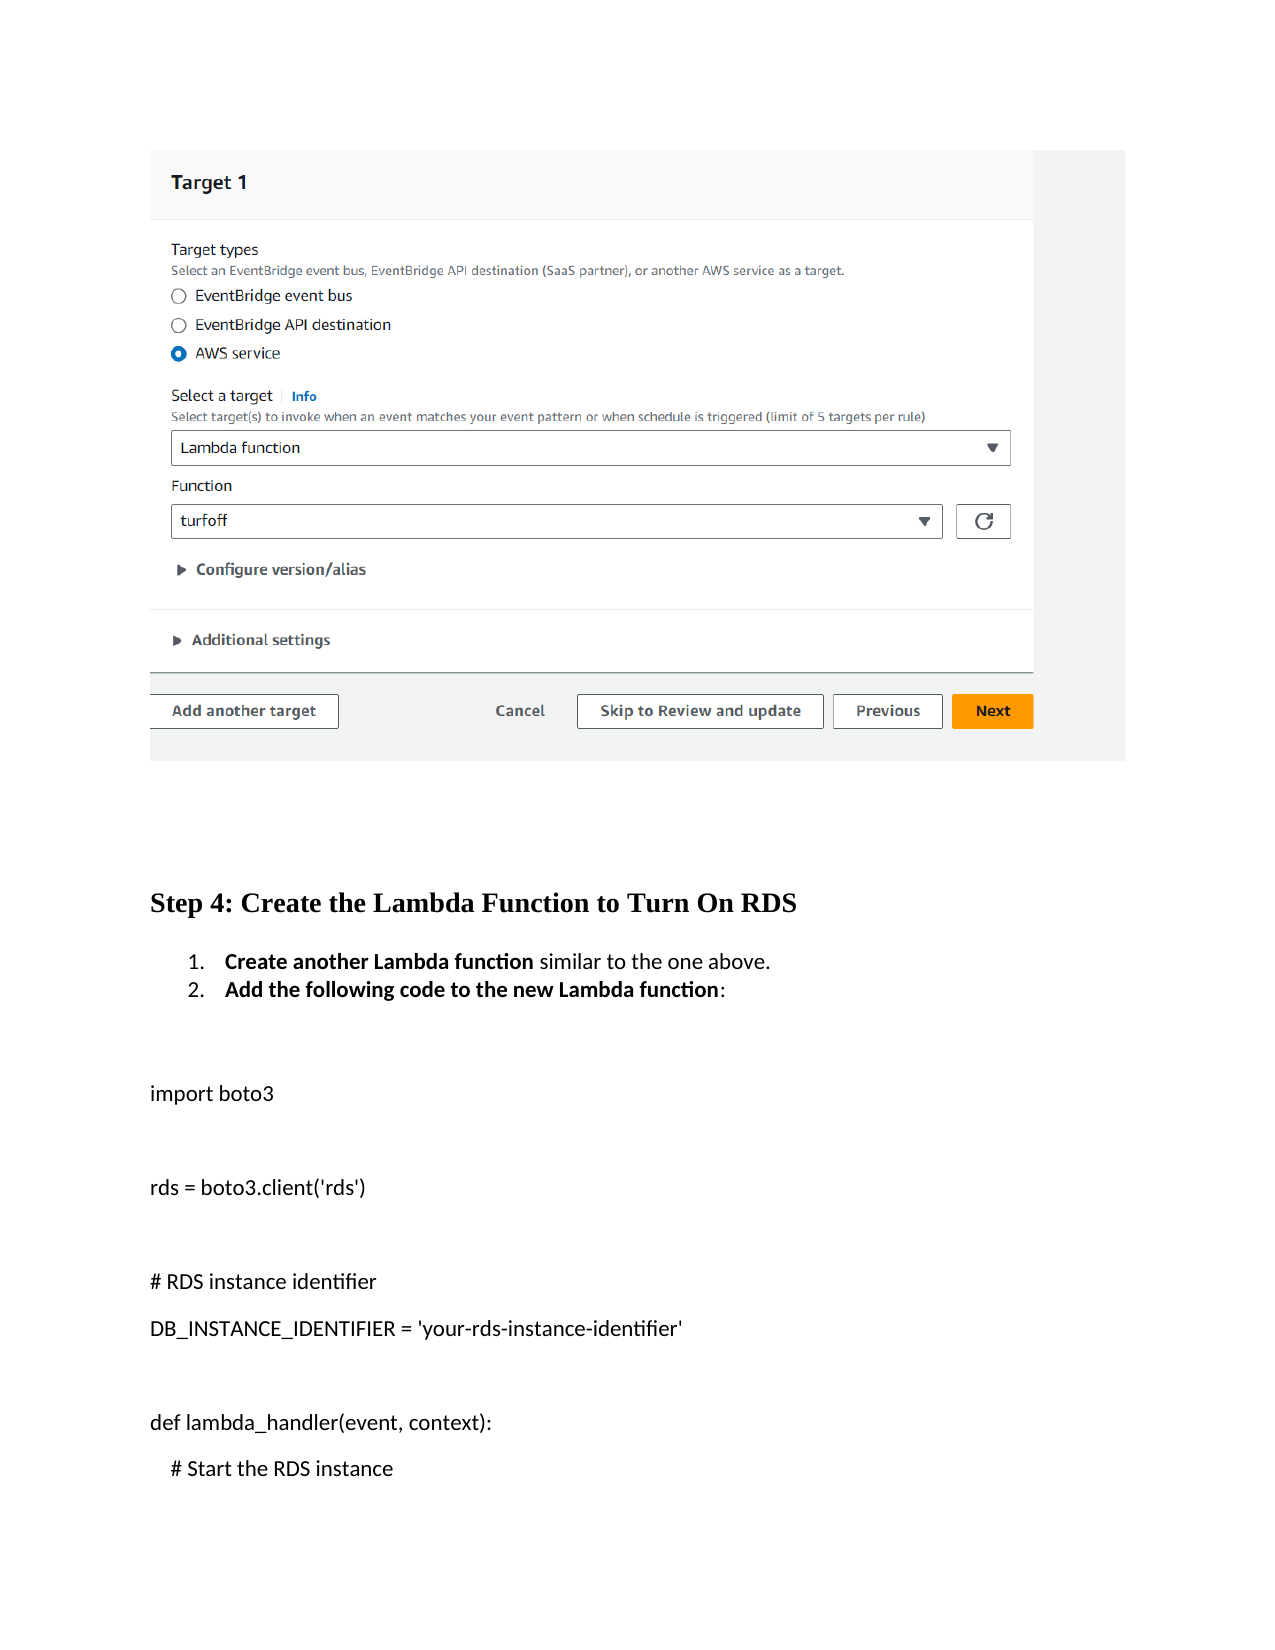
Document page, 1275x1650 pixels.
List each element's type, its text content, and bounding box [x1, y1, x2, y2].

subtitle Step 4: Create the Lambda Function to Turn On RDS [150, 886, 1125, 918]
list Add the following code to the new Lambda function: [187, 976, 1125, 1003]
text # RDS instance identifier [150, 1267, 1125, 1295]
text # Start the RDS instance [150, 1454, 1125, 1483]
list Create another Lambda function similar to the one above. [187, 947, 1125, 976]
picture [150, 150, 1125, 761]
text rds = boto3.client('rds') [150, 1173, 1125, 1201]
text def lambda_handler(event, context): [150, 1408, 1125, 1436]
text DB_INSTANCE_IDENTIFIER = 'your-rds-instance-identifier' [150, 1314, 1125, 1342]
text import boto3 [150, 1079, 1125, 1108]
